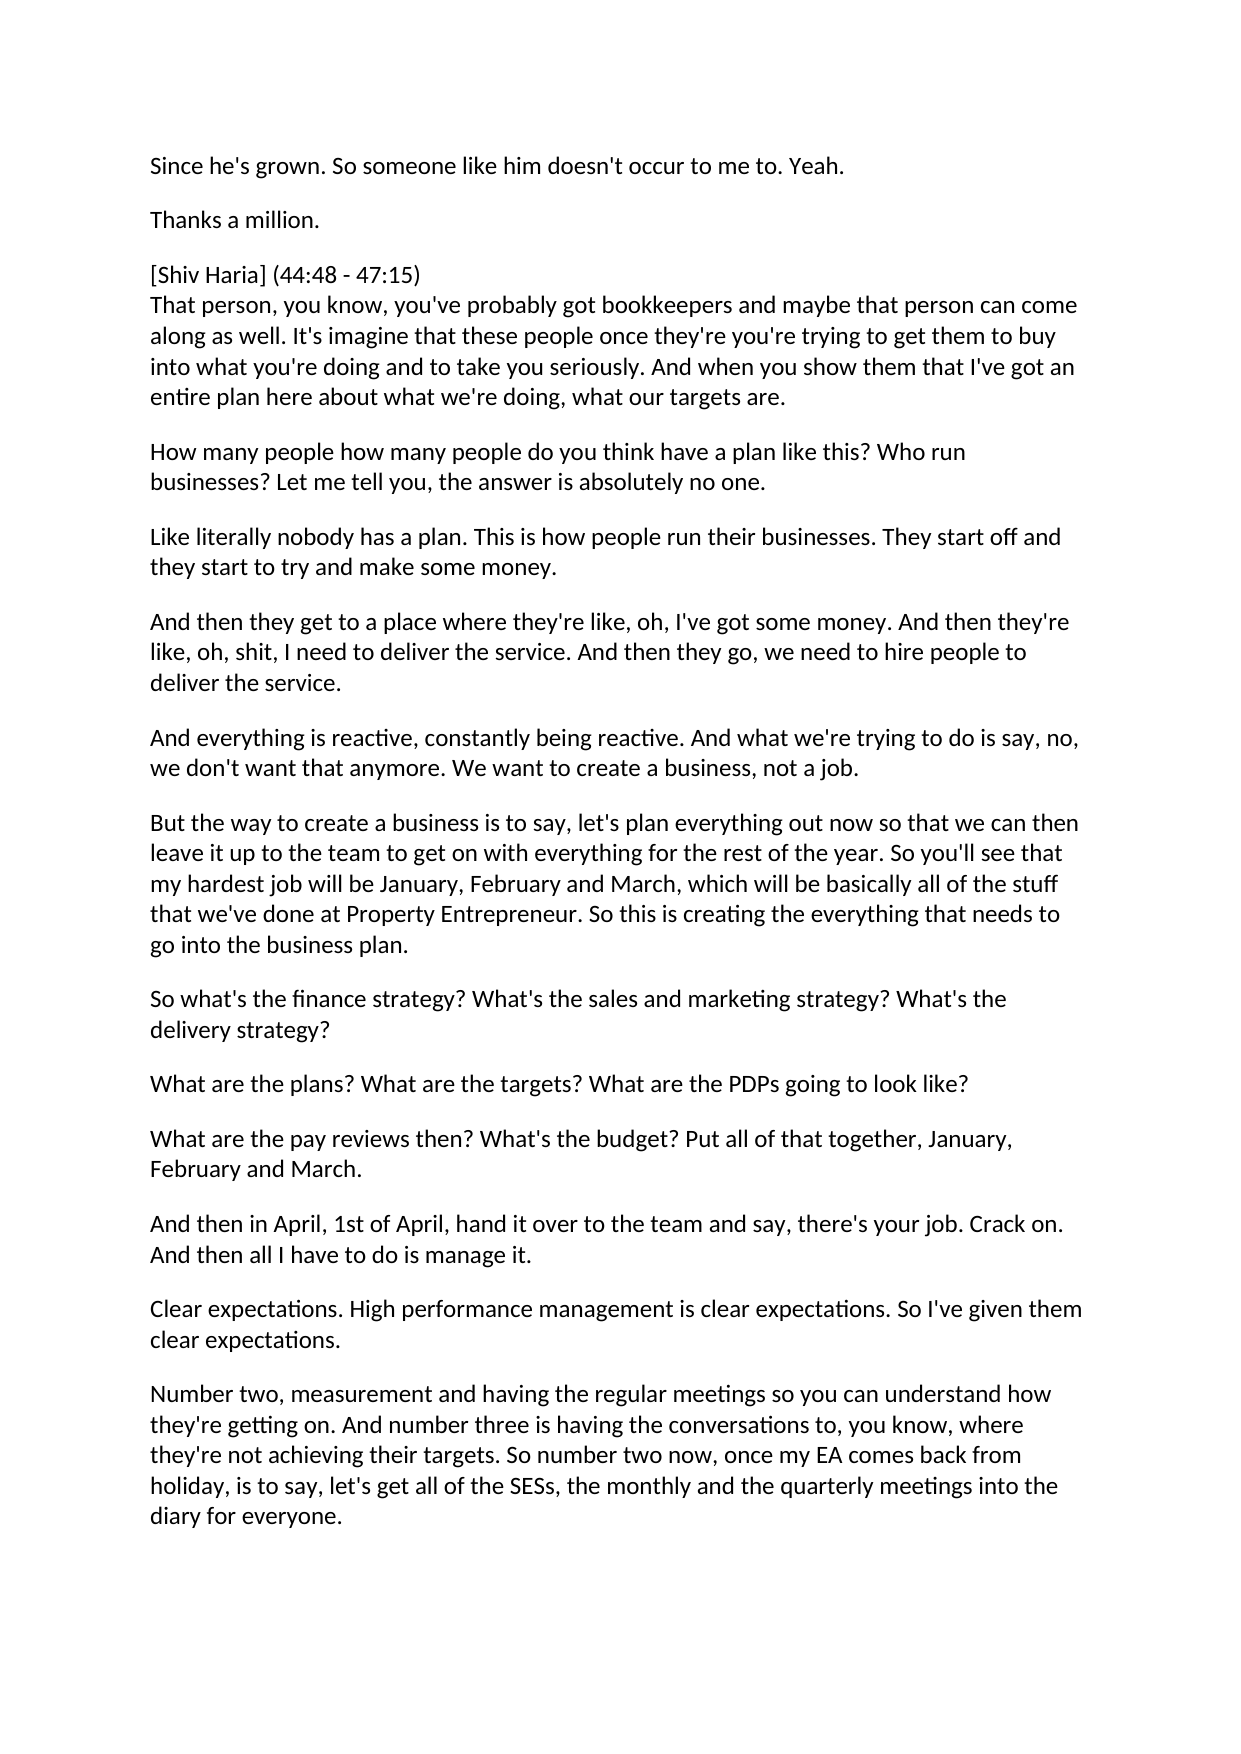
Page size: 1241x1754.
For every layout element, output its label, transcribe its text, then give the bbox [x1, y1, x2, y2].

text Clear expectations. High performance management is clear expectations. So I've given them clear expectations. [150, 1293, 1090, 1354]
text But the way to create a business is to say, let's plan everything out now so that we can then leave it up to the team to get on with everything for the rest of the year. So you'll see that my hardest job will be January, February and March, which will be basically all of the stuff that we've done at Property Entrepreneur. So this is creating the everything that needs to go into the business plan. [150, 807, 1090, 959]
text And then in April, 1st of April, hand it over to the team and say, there's your job. Crack on. And then all I have to do is manage it. [150, 1208, 1090, 1269]
text What are the pay reviews then? What's the budget? Put all of that together, January, February and March. [150, 1123, 1090, 1184]
text And everything is reactive, constantly being reactive. And what we're trying to do is say, no, we don't want that anymore. We want to create a business, not a job. [150, 722, 1090, 783]
text And then they get to a place where they're like, oh, I've got some money. And then they're like, oh, shit, I need to deliver the service. And then they go, we need to hire people to deliver the service. [150, 606, 1090, 698]
text [Shiv Haria] (44:48 - 47:15) [150, 259, 1090, 290]
text So what's the finance strategy? What's the sales and marketing strategy? What's the delivery strategy? [150, 983, 1090, 1044]
text Number two, measurement and having the regular meetings so you can understand how they're getting on. And number three is having the conversations to, you know, where they're not achieving their targets. So number two now, once my EA comes back from holiday, is to say, let's get all of the SESs, the monthly and the quarterly meetings into the diary for everyone. [150, 1378, 1090, 1531]
text How many people how many people do you think have a plan like this? Who run businesses? Let me tell you, the answer is absolutely no one. [150, 436, 1090, 497]
text Like literally nobody has a plan. This is how people run their businesses. They start off and they start to try and make some money. [150, 521, 1090, 582]
text What are the plans? What are the targets? What are the PDPs going to look like? [150, 1068, 1090, 1099]
text Thanks a million. [150, 204, 1090, 235]
text Since he's grown. So someone like him doesn't occur to me to. Yeah. [150, 150, 1090, 181]
text That person, you know, you've probably got bookkeepers and maybe that person can come along as well. It's imagine that these people once they're you're trying to get them to buy into what you're doing and to take you seriously. And when you show them that I've got an entire plan here about what we're doing, what our targets are. [150, 290, 1090, 412]
